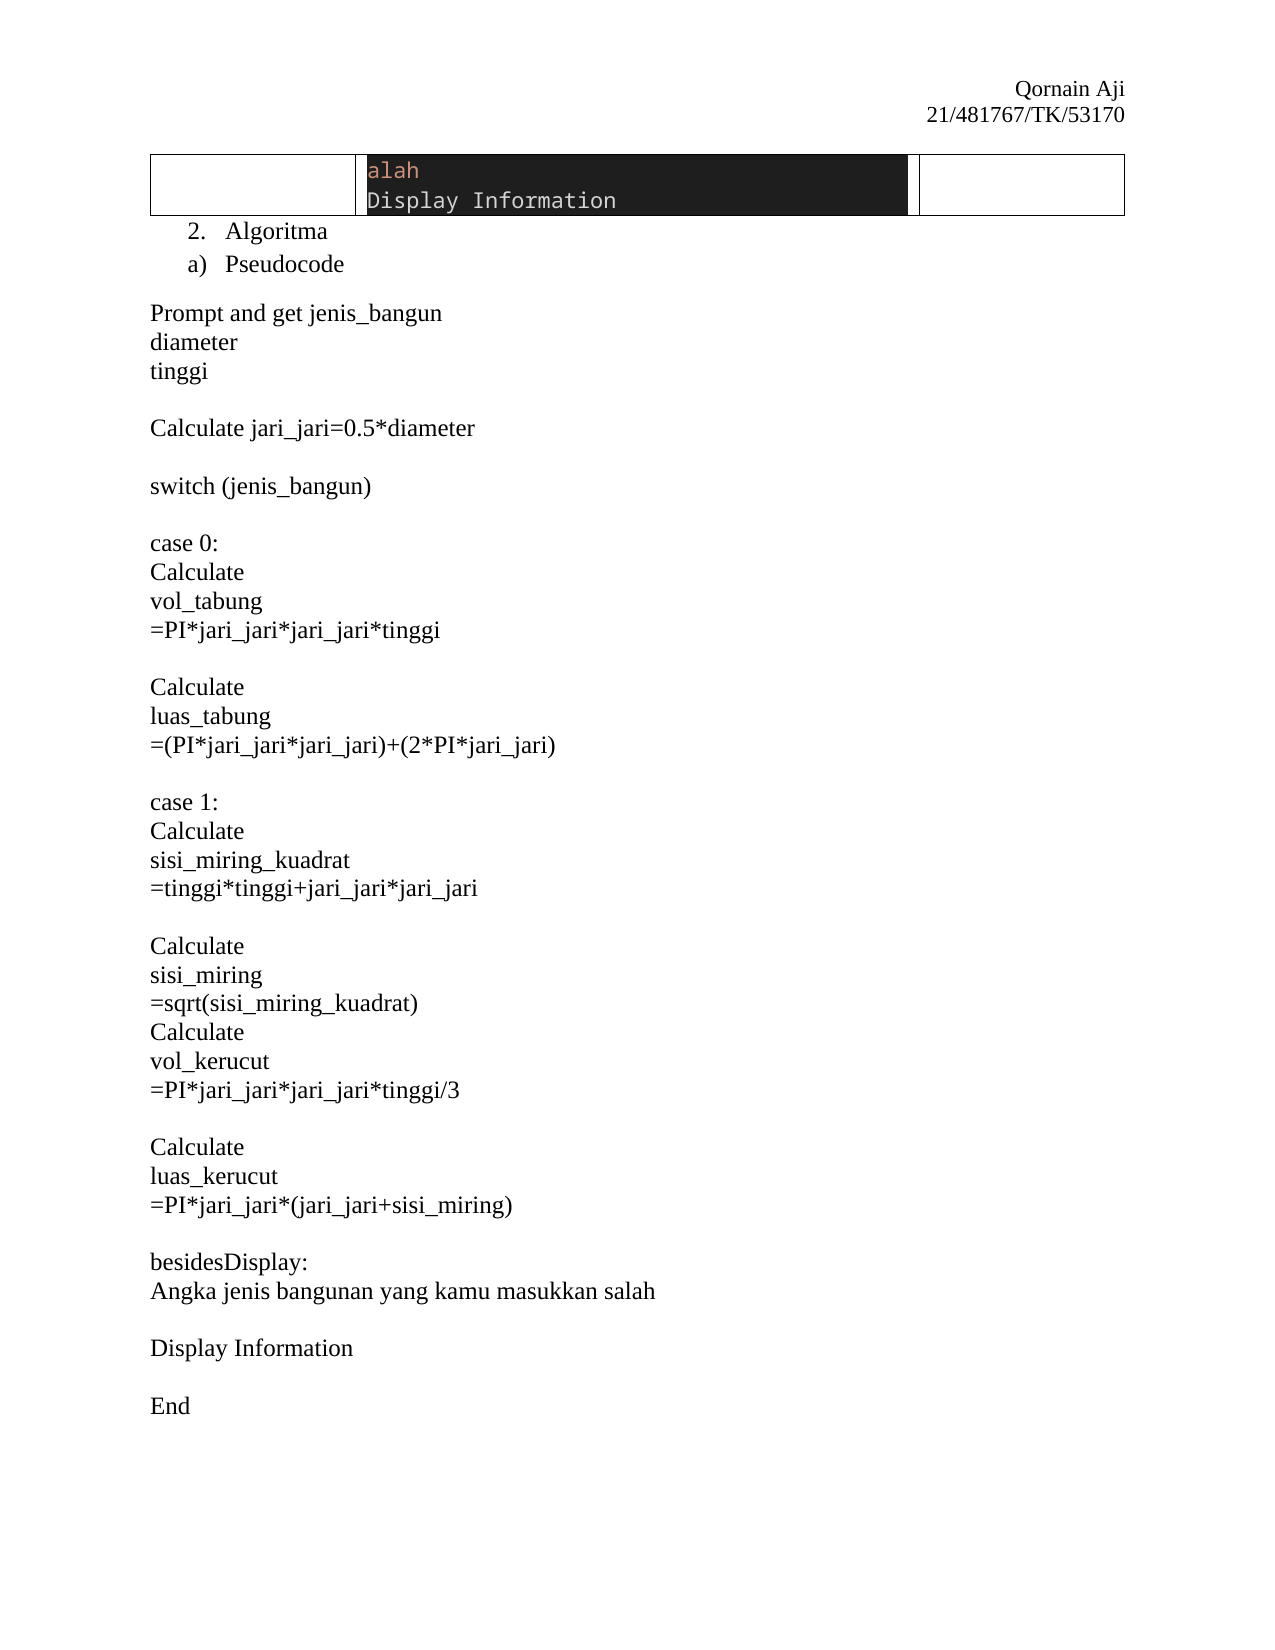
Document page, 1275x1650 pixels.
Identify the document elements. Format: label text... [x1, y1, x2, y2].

text luas_kerucut [150, 1161, 1125, 1190]
text =(PI*jari_jari*jari_jari)+(2*PI*jari_jari) [150, 730, 1125, 758]
text diameter [150, 327, 1125, 356]
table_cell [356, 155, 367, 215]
text Calculate [150, 1132, 1125, 1161]
text sisi_miring [150, 960, 1125, 988]
text vol_tabung [150, 586, 1125, 615]
text luas_tabung [150, 701, 1125, 730]
text Calculate [150, 931, 1125, 960]
text =PI*jari_jari*jari_jari*tinggi/3 [150, 1075, 1125, 1103]
text sisi_miring_kuadrat [150, 845, 1125, 873]
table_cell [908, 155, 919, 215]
text Calculate [150, 672, 1125, 701]
text vol_kerucut [150, 1046, 1125, 1075]
list Algoritma [187, 216, 1125, 244]
text =sqrt(sisi_miring_kuadrat) [150, 988, 1125, 1017]
text =tinggi*tinggi+jari_jari*jari_jari [150, 873, 1125, 902]
text Display Information [150, 1333, 1125, 1362]
text tinggi [150, 356, 1125, 385]
text Calculate [150, 557, 1125, 586]
text End [150, 1391, 1125, 1420]
text =PI*jari_jari*(jari_jari+sisi_miring) [150, 1190, 1125, 1218]
text =PI*jari_jari*jari_jari*tinggi [150, 615, 1125, 643]
text besidesDisplay: [150, 1247, 1125, 1276]
text case 0: [150, 528, 1125, 557]
text Angka jenis bangunan yang kamu masukkan salah [150, 1276, 1125, 1305]
text case 1: [150, 787, 1125, 816]
text switch (jenis_bangun) [150, 471, 1125, 500]
text Prompt and get jenis_bangun [150, 298, 1125, 327]
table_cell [920, 155, 1124, 215]
text Calculate [150, 816, 1125, 845]
list Pseudocode [187, 249, 1125, 277]
text Calculate [150, 1017, 1125, 1046]
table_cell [151, 155, 355, 215]
text Calculate jari_jari=0.5*diameter [150, 413, 1125, 442]
